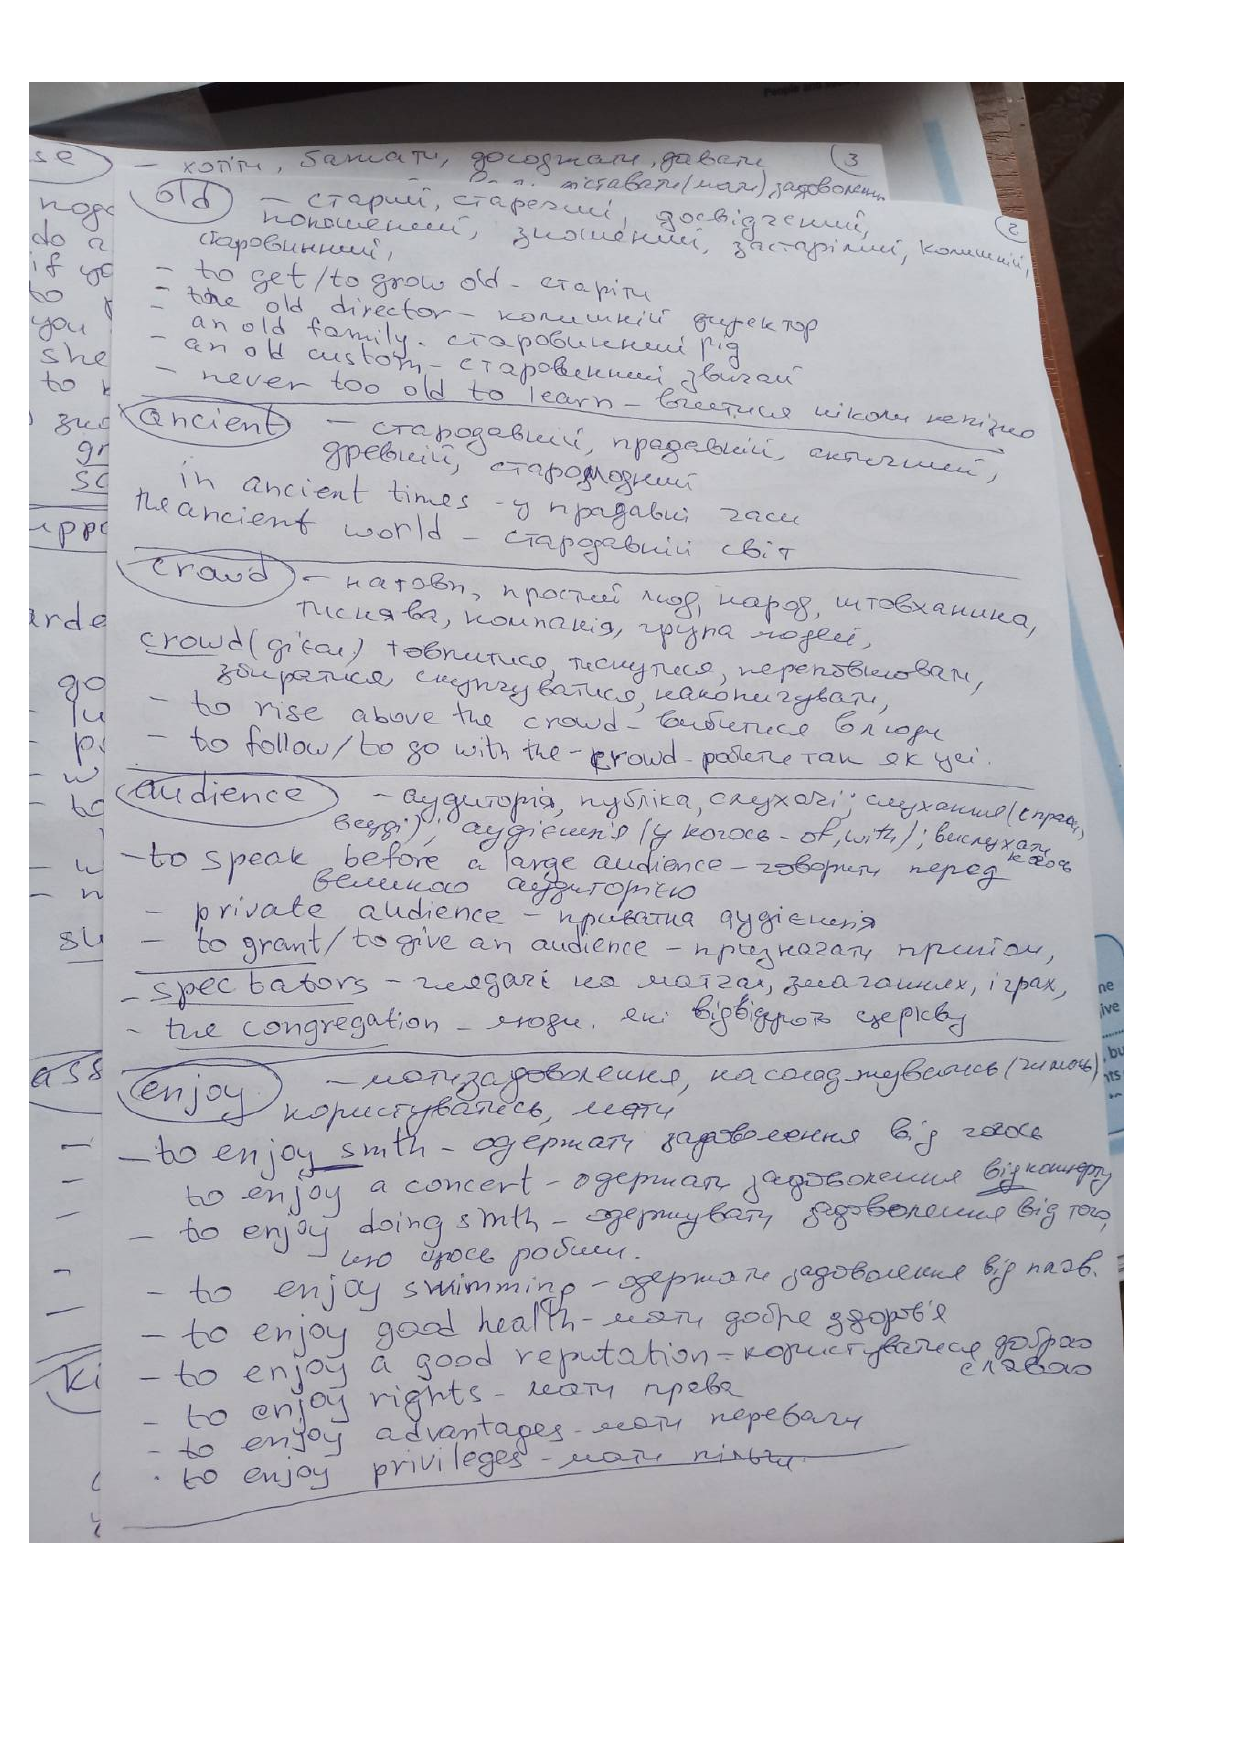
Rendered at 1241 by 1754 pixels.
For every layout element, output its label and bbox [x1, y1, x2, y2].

picture [29, 82, 1124, 1543]
